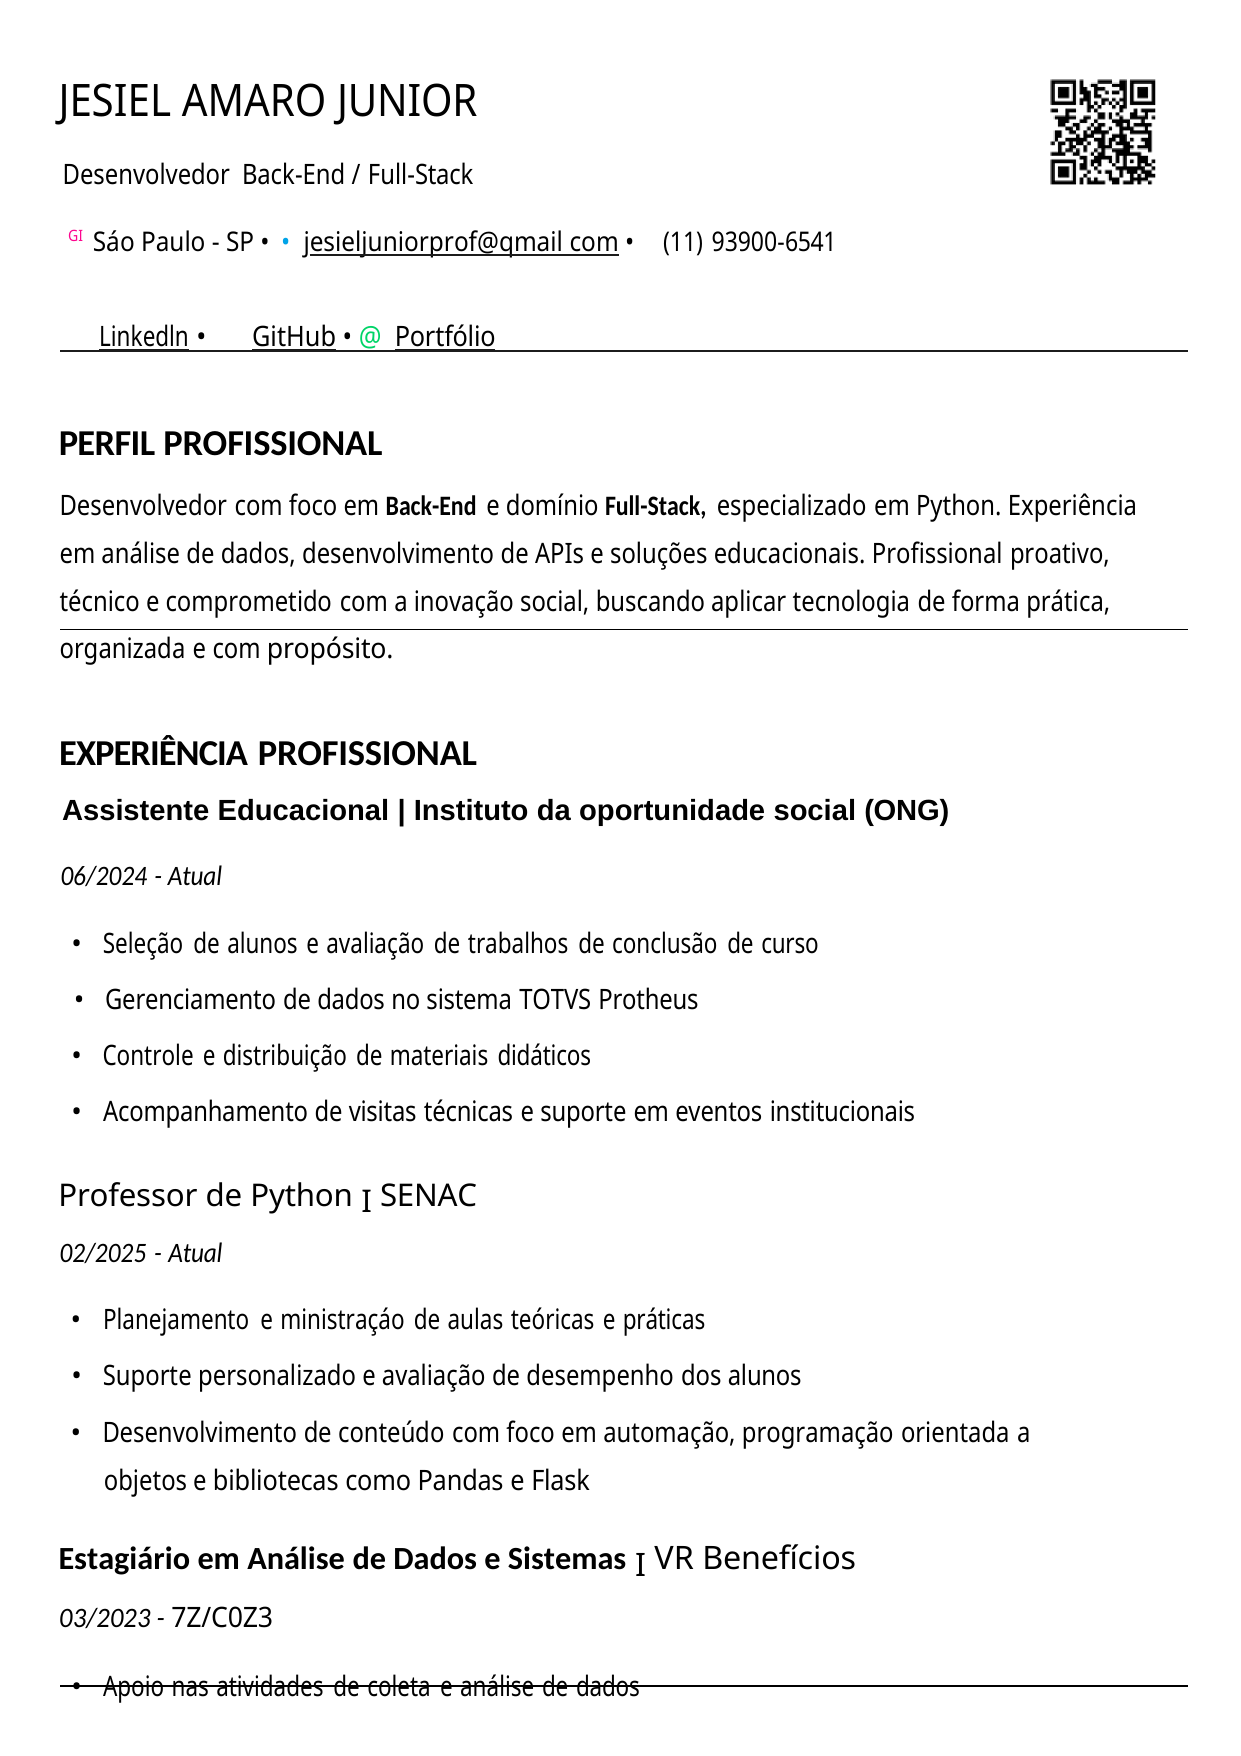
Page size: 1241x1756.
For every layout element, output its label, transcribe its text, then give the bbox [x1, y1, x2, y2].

list Desenvolvimento de conteúdo com foco em automação, programação orientada a objetos e bibliotecas como Pandas e Flask [70, 1412, 1092, 1499]
list Apoio nas atividades de coleta e análise de dados [71, 1687, 1166, 1705]
text Linkedln • GitHub • @ Portfólio [99, 316, 1166, 350]
list Controle e distribuição de materiais didáticos [71, 1035, 1166, 1073]
text 02/2025 - Atual [59, 1235, 1166, 1269]
picture [1050, 79, 1156, 185]
text GI Sáo Paulo - SP • • jesieljuniorprof@qmail com • (11) 93900-6541 [68, 223, 1166, 259]
text Estagiário em Análise de Dados e Sistemas I VR Benefícios [58, 1535, 1166, 1586]
list Planejamento e ministraçáo de aulas teóricas e práticas [70, 1299, 1166, 1337]
text 03/2023 - 7Z/C0Z3 [59, 1597, 1166, 1636]
subtitle EXPERIÊNCIA PROFISSIONAL [59, 730, 1166, 774]
list Seleção de alunos e avaliação de trabalhos de conclusão de curso [71, 923, 1166, 961]
title JESIEL AMARO JUNIOR [58, 69, 1166, 130]
subtitle PERFIL PROFISSIONAL [58, 420, 1166, 464]
list Apoio nas atividades de coleta e análise de dados [71, 1667, 1166, 1685]
list Gerenciamento de dados no sistema TOTVS Protheus [73, 980, 1166, 1018]
text 06/2024 - Atual [60, 858, 1166, 892]
text Assistente Educacional | Instituto da oportunidade social (ONG) [62, 793, 1166, 827]
text Desenvolvedor Back-End / Full-Stack [62, 154, 1166, 192]
list Suporte personalizado e avaliação de desempenho dos alunos [71, 1355, 1166, 1393]
text Desenvolvedor com foco em Back-End e domínio Full-Stack, especializado em Python. Experiência em análise de dados, desenvolvimento de APIs e soluções educacionais. Profissional proativo, técnico e comprometido com a inovação social, buscando aplicar tecnologia de forma prática, organizada e com propósito. [59, 485, 1166, 667]
text Professor de Python I SENAC [58, 1173, 1166, 1221]
list Acompanhamento de visitas técnicas e suporte em eventos institucionais [71, 1092, 1166, 1130]
